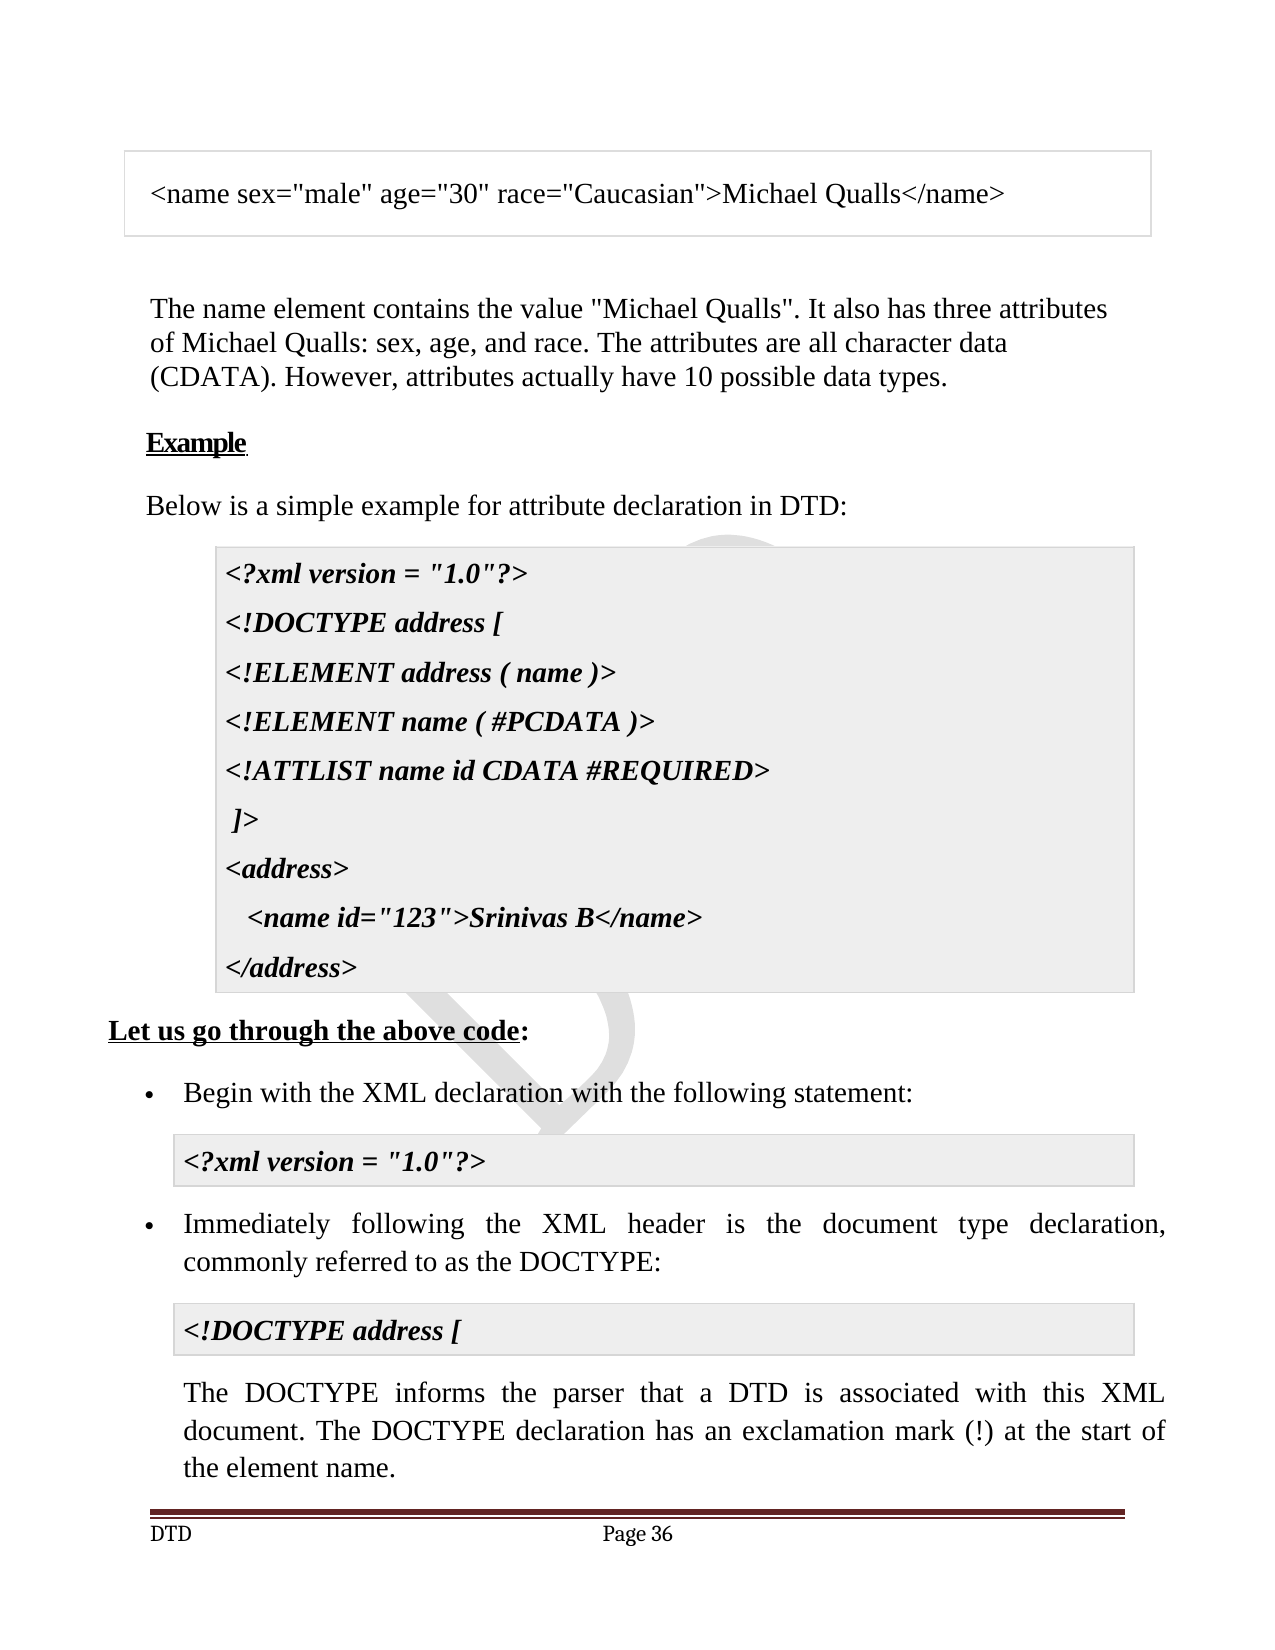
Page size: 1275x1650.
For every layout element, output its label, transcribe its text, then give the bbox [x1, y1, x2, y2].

list Begin with the XML declaration with the following statement: [146, 1071, 1167, 1109]
text <?xml version = "1.0"?> [175, 1135, 1133, 1185]
text <!ELEMENT name ( #PCDATA )> [217, 694, 1133, 737]
text The DOCTYPE informs the parser that a DTD is associated with this XML document. The DOCTYPE declaration has an exclamation mark (!) at the start of the element name. [183, 1372, 1167, 1484]
list Immediately following the XML header is the document type declaration, commonly referred to as the DOCTYPE: [146, 1203, 1167, 1278]
text ]> [217, 792, 1133, 836]
text </address> [217, 940, 1133, 992]
text Let us go through the above code: [108, 1009, 1167, 1046]
text <name id="123">Srinivas B</name> [217, 891, 1133, 934]
text <!ATTLIST name id CDATA #REQUIRED> [217, 743, 1133, 787]
text <!DOCTYPE address [ [175, 1304, 1133, 1354]
text <!DOCTYPE address [ [217, 596, 1133, 639]
text <!ELEMENT address ( name )> [217, 645, 1133, 688]
text <?xml version = "1.0"?> [217, 548, 1133, 590]
text Below is a simple example for attribute declaration in DTD: [108, 484, 1167, 521]
text The name element contains the value "Michael Qualls". It also has three attributes of Michael Qualls: sex, age, and race. The attributes are all character data (CDATA). However, attributes actually have 10 possible data types. [150, 292, 1125, 392]
text Example [146, 421, 1167, 459]
text <address> [217, 841, 1133, 885]
text <name sex="male" age="30" race="Caucasian">Michael Qualls</name> [125, 152, 1150, 235]
